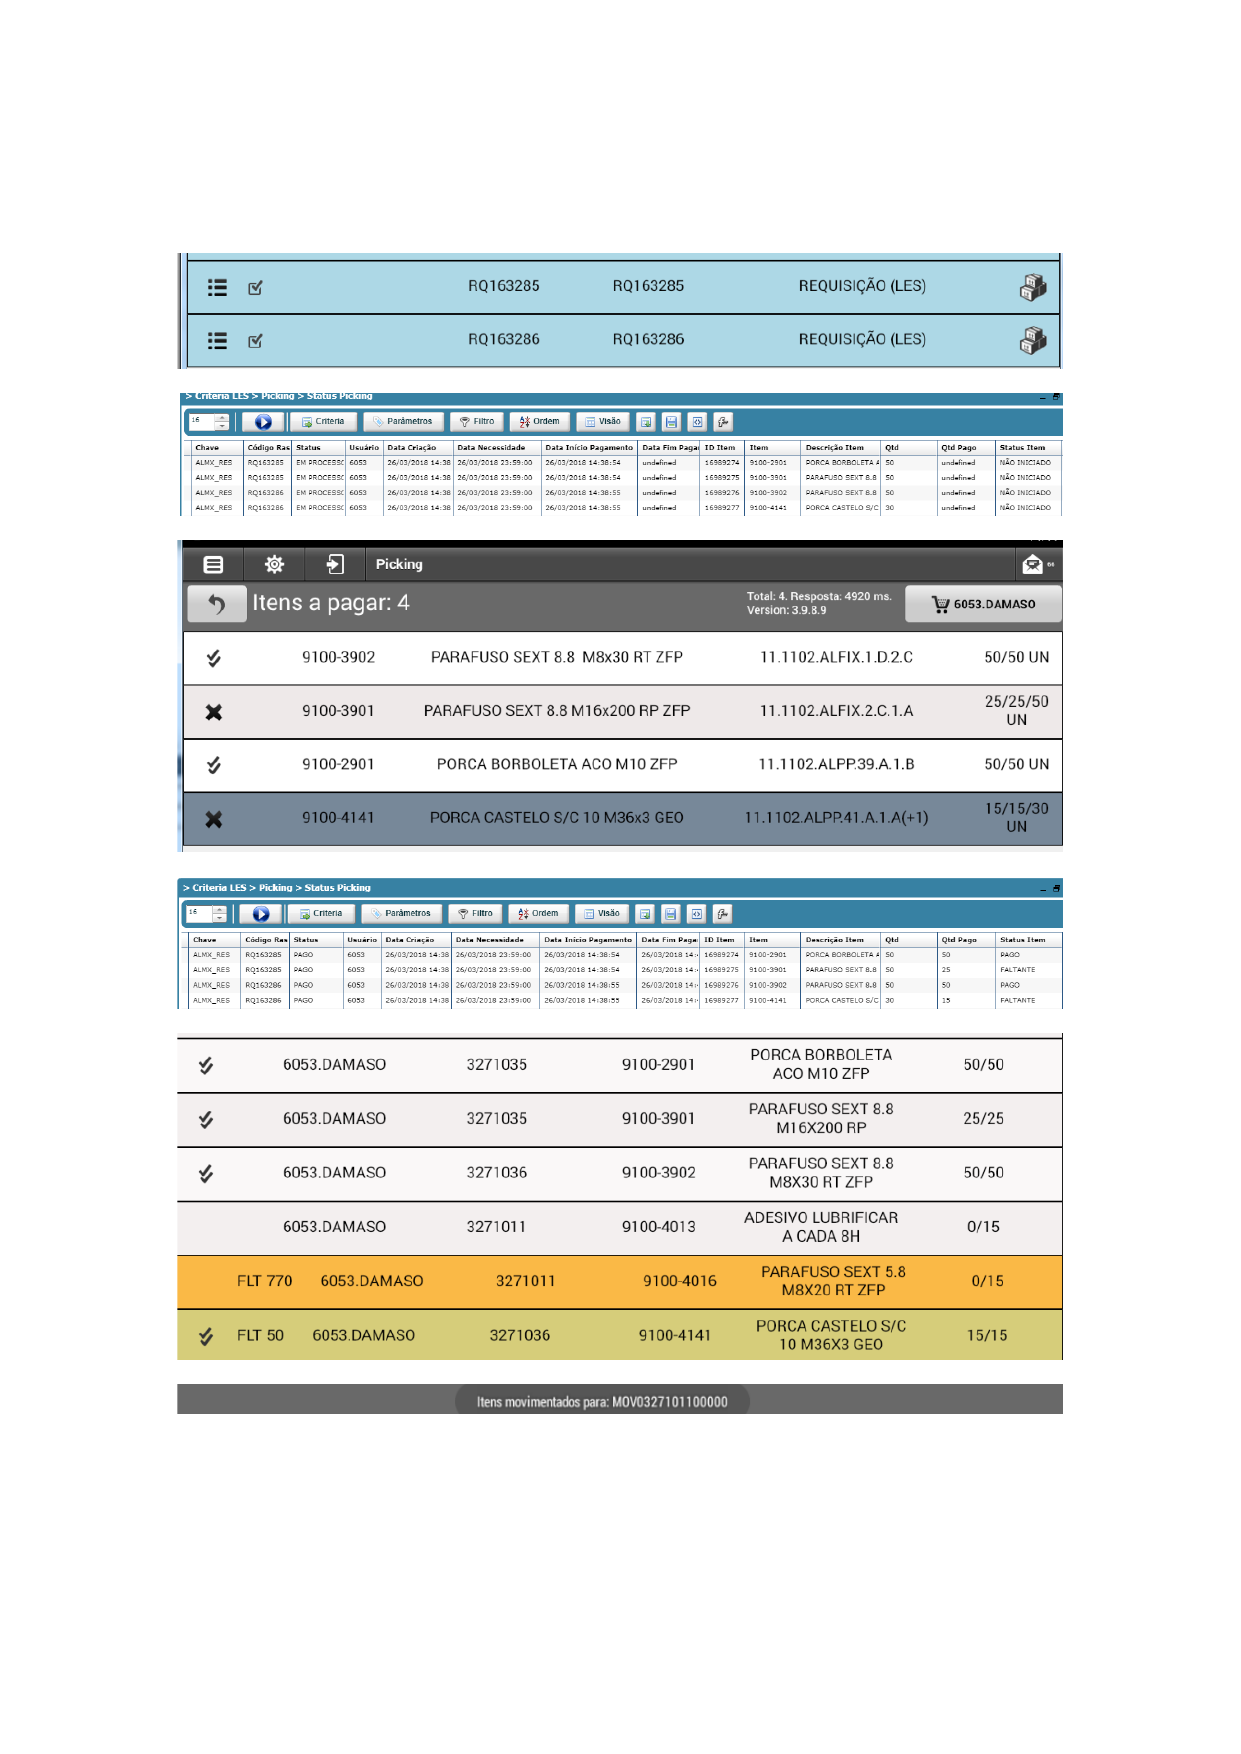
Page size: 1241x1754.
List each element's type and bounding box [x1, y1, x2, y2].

picture [177, 1033, 1063, 1360]
picture [177, 540, 1063, 852]
picture [177, 253, 1063, 369]
picture [177, 1384, 1063, 1414]
picture [177, 877, 1063, 1009]
picture [177, 393, 1063, 516]
